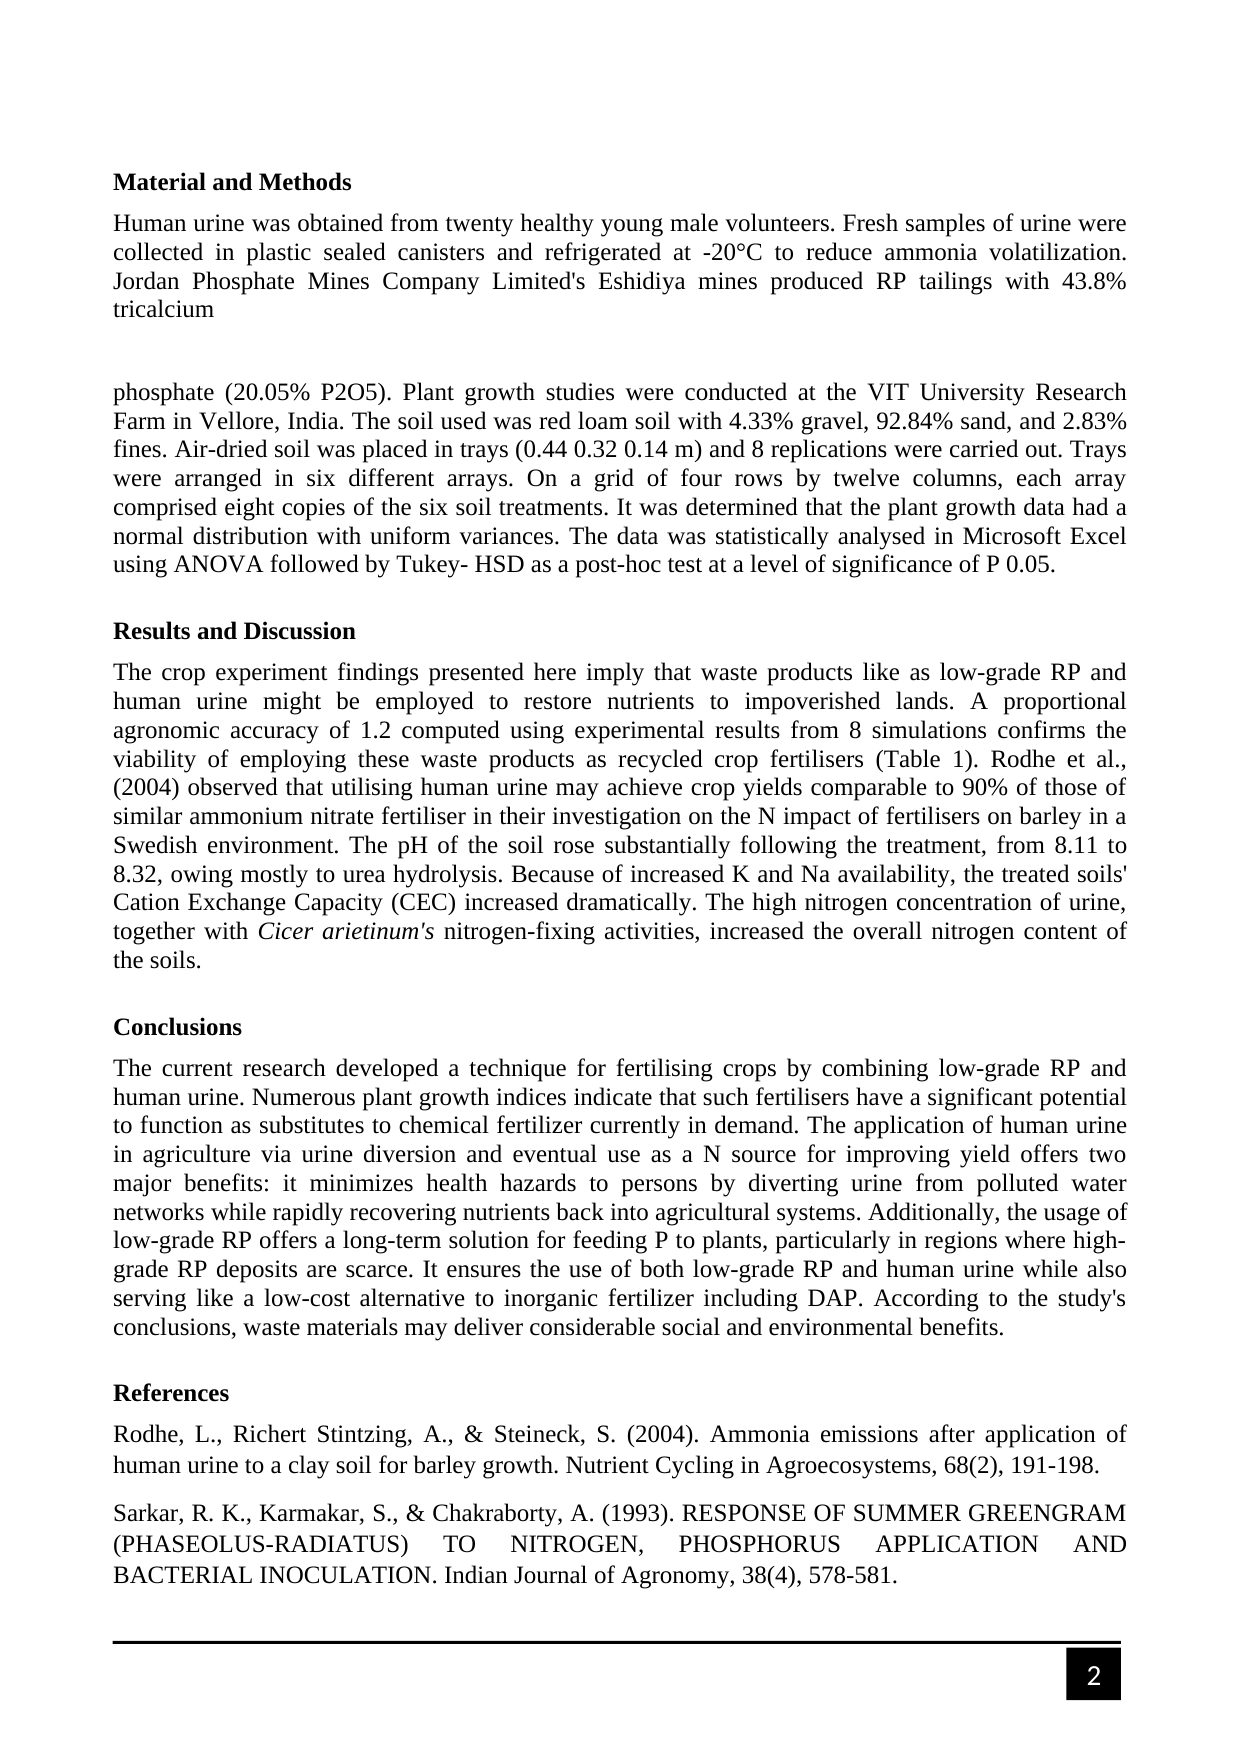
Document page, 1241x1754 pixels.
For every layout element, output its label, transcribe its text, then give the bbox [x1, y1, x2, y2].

text The crop experiment findings presented here imply that waste products like as low-grade RP and human urine might be employed to restore nutrients to impoverished lands. A proportional agronomic accuracy of 1.2 computed using experimental results from 8 simulations confirms the viability of employing these waste products as recycled crop fertilisers (Table 1). Rodhe et al., (2004) observed that utilising human urine may achieve crop yields comparable to 90% of those of similar ammonium nitrate fertiliser in their investigation on the N impact of fertilisers on barley in a Swedish environment. The pH of the soil rose substantially following the treatment, from 8.11 to 8.32, owing mostly to urea hydrolysis. Because of increased K and Na availability, the treated soils' Cation Exchange Capacity (CEC) increased dramatically. The high nitrogen concentration of urine, together with Cicer arietinum's nitrogen-fixing activities, increased the overall nitrogen content of the soils. [113, 657, 1128, 974]
text Rodhe, L., Richert Stintzing, A., & Steineck, S. (2004). Ammonia emissions after application of human urine to a clay soil for barley growth. Nutrient Cycling in Agroecosystems, 68(2), 191-198. [113, 1419, 1128, 1479]
subtitle Conclusions [113, 1007, 1128, 1040]
subtitle Results and Discussion [113, 612, 1128, 645]
subtitle Material and Methods [113, 162, 1128, 196]
text Human urine was obtained from twenty healthy young male volunteers. Fresh samples of urine were collected in plastic sealed canisters and refrigerated at -20°C to reduce ammonia volatilization. Jordan Phosphate Mines Company Limited's Eshidiya mines produced RP tailings with 43.8% tricalcium [113, 208, 1128, 323]
text Sarkar, R. K., Karmakar, S., & Chakraborty, A. (1993). RESPONSE OF SUMMER GREENGRAM (PHASEOLUS-RADIATUS) TO NITROGEN, PHOSPHORUS APPLICATION AND BACTERIAL INOCULATION. Indian Journal of Agronomy, 38(4), 578-581. [113, 1498, 1128, 1589]
subtitle References [113, 1374, 1128, 1407]
text The current research developed a technique for fertilising crops by combining low-grade RP and human urine. Numerous plant growth indices indicate that such fertilisers have a significant potential to function as substitutes to chemical fertilizer currently in demand. The application of human urine in agriculture via urine diversion and eventual use as a N source for improving yield offers two major benefits: it minimizes health hazards to persons by diverting urine from polluted water networks while rapidly recovering nutrients back into agricultural systems. Additionally, the usage of low-grade RP offers a long-term solution for feeding P to plants, particularly in regions where high-grade RP deposits are scarce. It ensures the use of both low-grade RP and human urine while also serving like a low-cost alternative to inorganic fertilizer including DAP. According to the study's conclusions, waste materials may deliver considerable social and environmental benefits. [113, 1053, 1128, 1340]
text phosphate (20.05% P2O5). Plant growth studies were conducted at the VIT University Research Farm in Vellore, India. The soil used was red loam soil with 4.33% gravel, 92.84% sand, and 2.83% fines. Air-dried soil was placed in trays (0.44 0.32 0.14 m) and 8 replications were carried out. Trays were arranged in six different arrays. On a grid of four rows by twelve columns, each array comprised eight copies of the six soil treatments. It was determined that the plant growth data had a normal distribution with uniform variances. The data was statistically analysed in Microsoft Excel using ANOVA followed by Tukey- HSD as a post-hoc test at a level of significance of P 0.05. [113, 377, 1128, 578]
